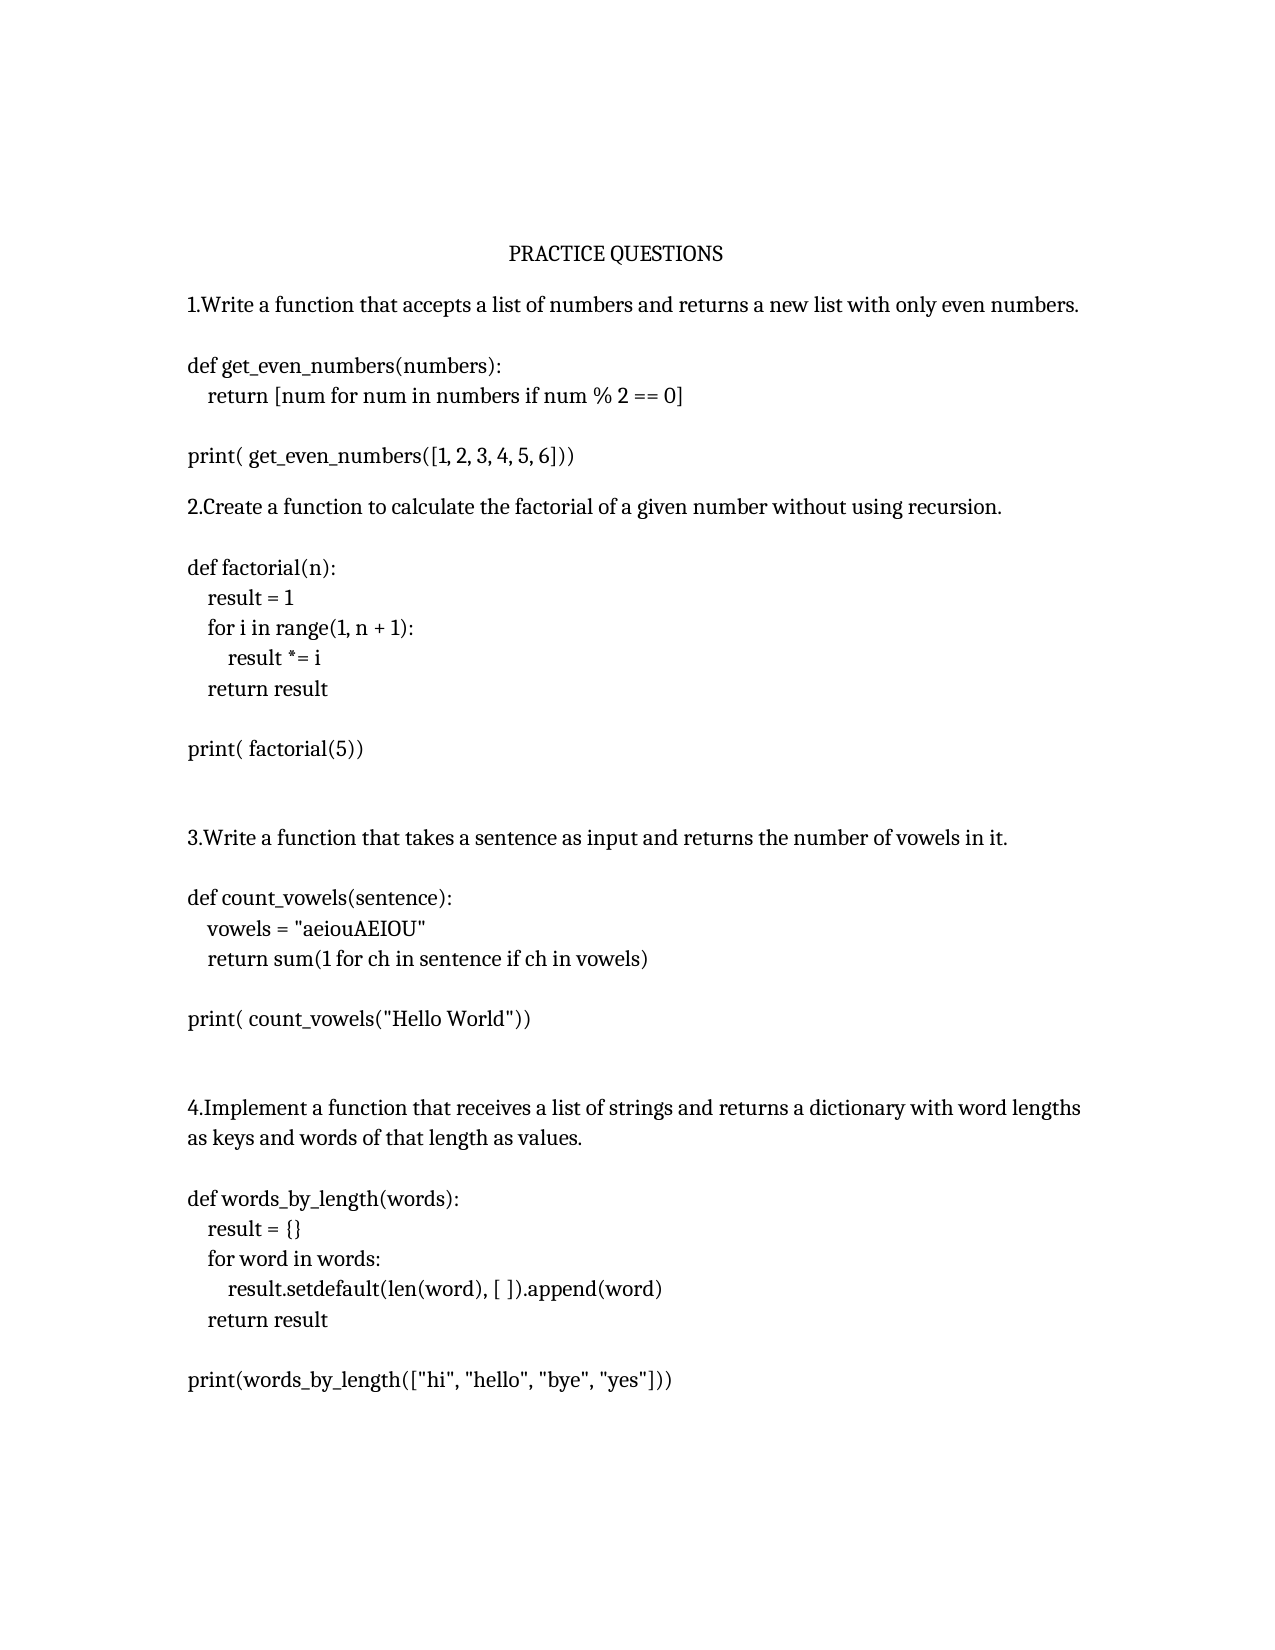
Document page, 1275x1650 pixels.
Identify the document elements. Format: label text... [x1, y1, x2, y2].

text 3.Write a function that takes a sentence as input and returns the number of vowels in it. def count_vowels(sentence): vowels = "aeiouAEIOU" return sum(1 for ch in sentence if ch in vowels) print( count_vowels("Hello World")) [187, 825, 1087, 1032]
text 4.Implement a function that receives a list of strings and returns a dictionary with word lengths as keys and words of that length as values. def words_by_length(words): result = {} for word in words: result.setdefault(len(word), [ ]).append(word) return result print(words_by_length(["hi", "hello", "bye", "yes"])) [187, 1095, 1087, 1393]
text 1.Write a function that accepts a list of numbers and returns a new list with only even numbers. def get_even_numbers(numbers): return [num for num in numbers if num % 2 == 0] print( get_even_numbers([1, 2, 3, 4, 5, 6])) [187, 292, 1087, 469]
text PRACTICE QUESTIONS [187, 241, 1087, 267]
text 2.Create a function to calculate the factorial of a given number without using recursion. def factorial(n): result = 1 for i in range(1, n + 1): result *= i return result print( factorial(5)) [187, 494, 1087, 762]
